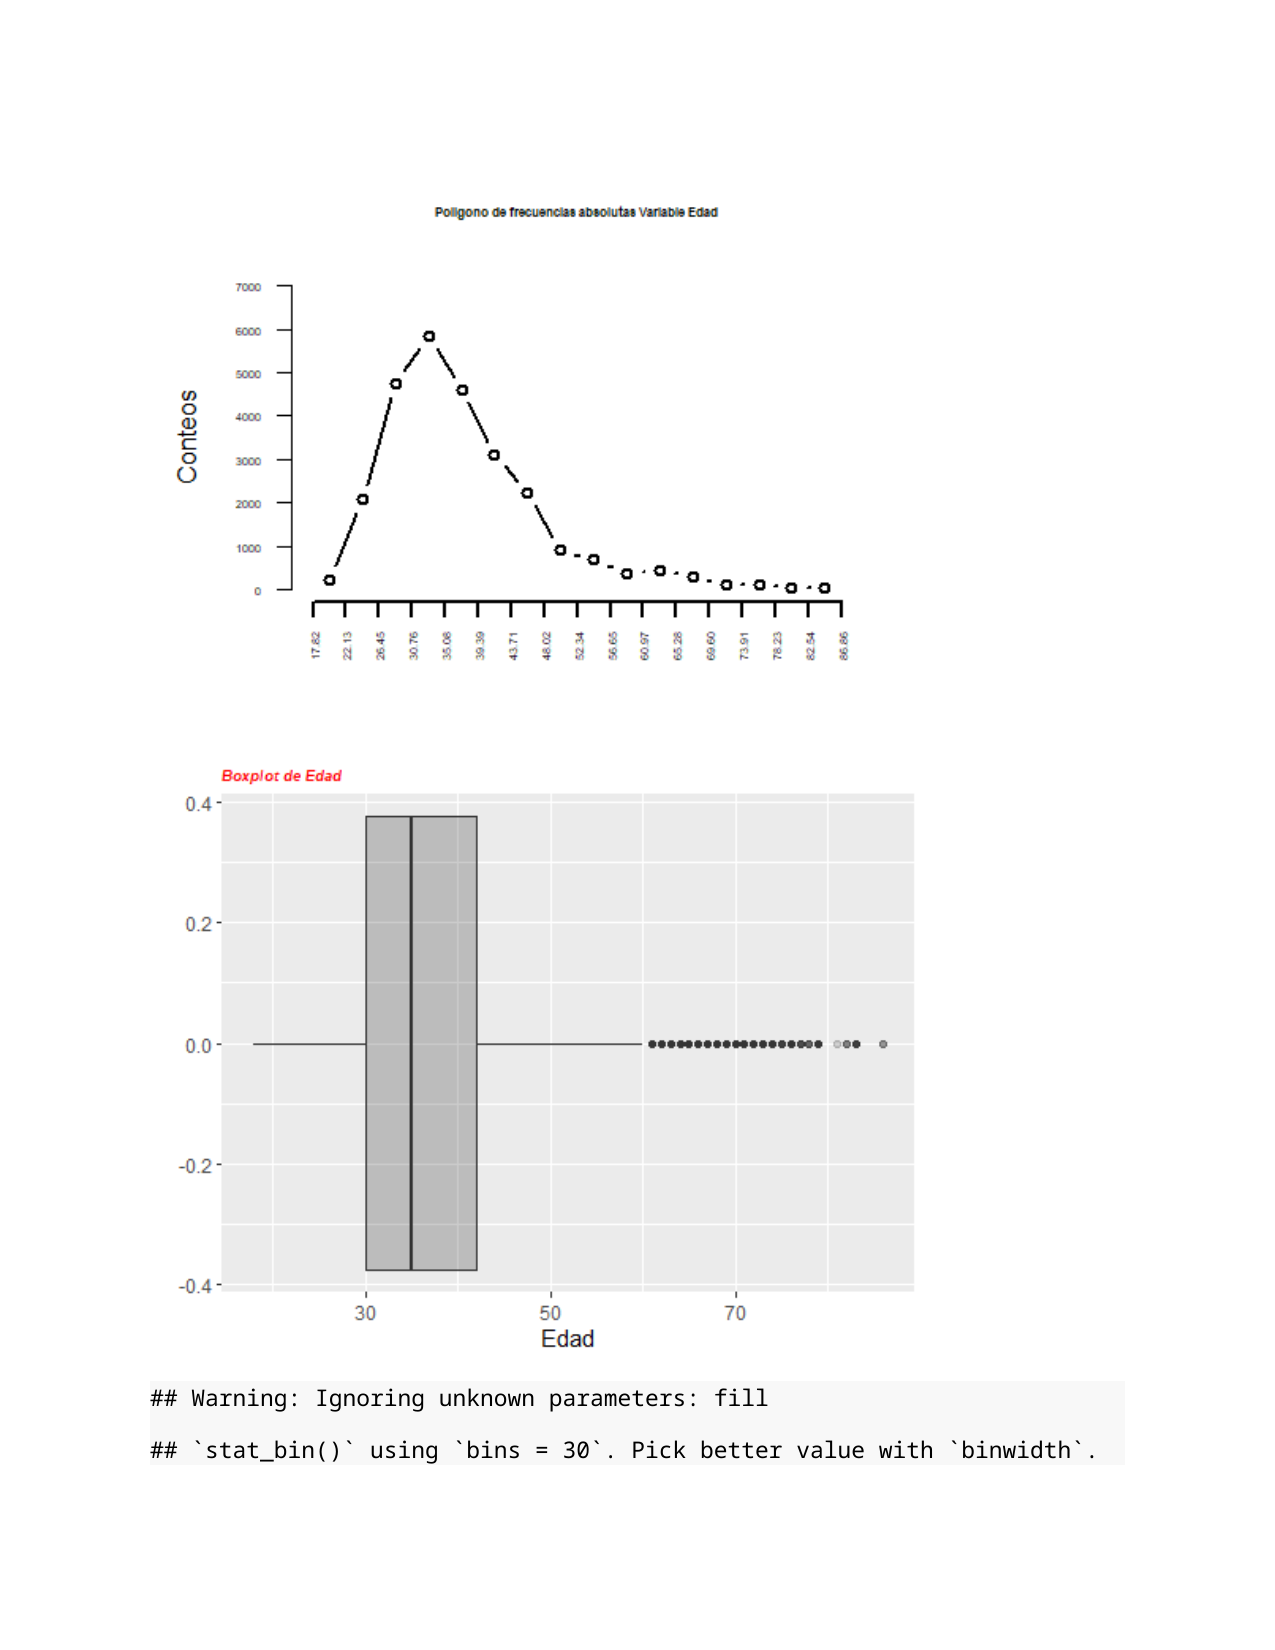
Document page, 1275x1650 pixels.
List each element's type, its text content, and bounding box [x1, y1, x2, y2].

text ## Warning: Ignoring unknown parameters: fill [150, 1381, 1125, 1413]
picture [168, 150, 927, 1363]
text ## `stat_bin()` using `bins = 30`. Pick better value with `binwidth`. [150, 1433, 1125, 1465]
